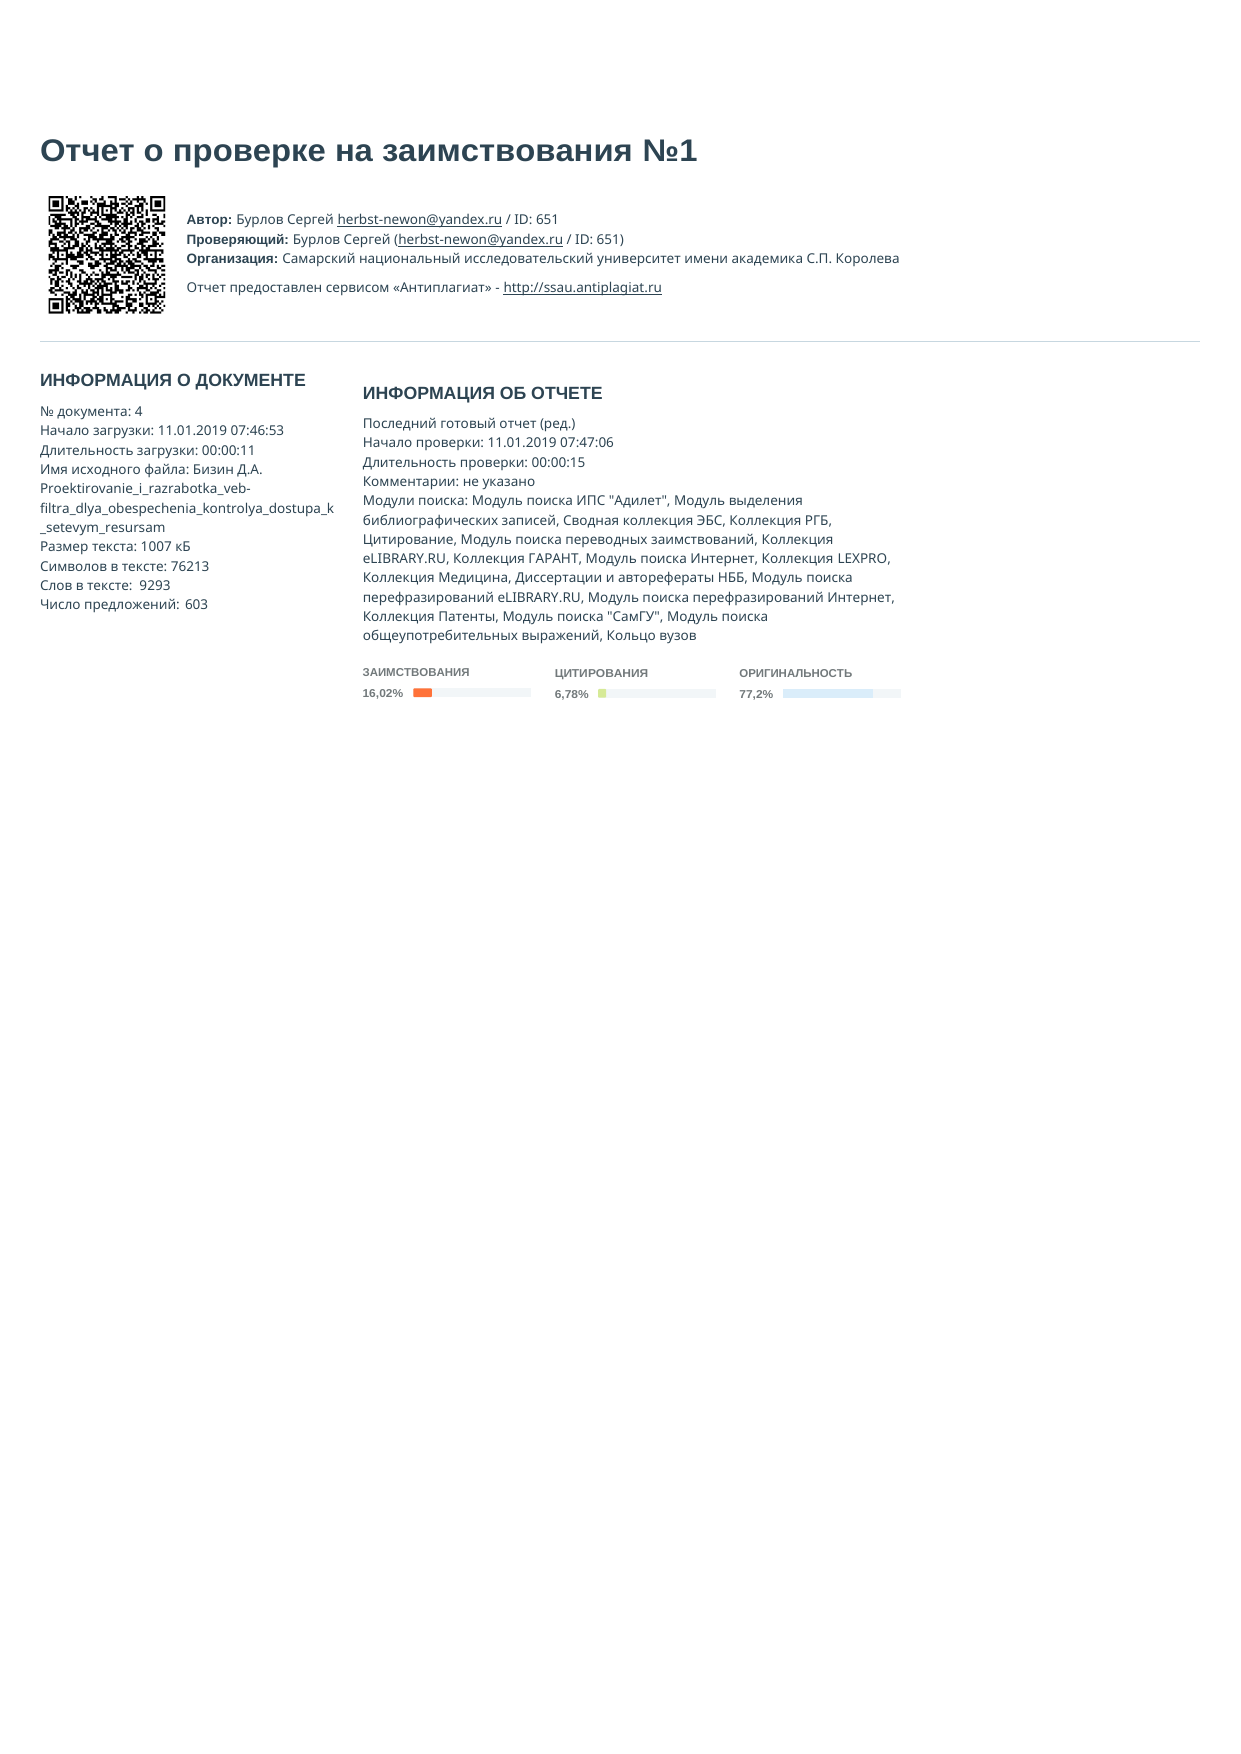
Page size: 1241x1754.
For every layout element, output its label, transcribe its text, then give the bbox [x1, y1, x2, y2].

text ИНФОРМАЦИЯ ОБ ОТЧЕТЕ [363, 383, 1211, 403]
text ЗАИМСТВОВАНИЯ 16,02% [362, 666, 473, 700]
text ОРИГИНАЛЬНОСТЬ 77,2% [739, 667, 885, 700]
text _setevym_resursam Размер текста: 1007 кБ Cимволов в тексте: 76213 Слов в тексте: 9293 Число предложений: 603 [40, 518, 212, 614]
text Модули поиска: Модуль поиска ИПС "Адилет", Модуль выделения библиографических записей, Сводная коллекция ЭБС, Коллекция РГБ, Цитирование, Модуль поиска переводных заимствований, Коллекция eLIBRARY.RU, Коллекция ГАРАНТ, Модуль поиска Интернет, Коллекция LEXPRO, Коллекция Медицина, Диссертации и авторефераты НББ, Модуль поиска перефразирований eLIBRARY.RU, Модуль поиска перефразирований Интернет, Коллекция Патенты, Модуль поиска "СамГУ", Модуль поиска общеупотребительных выражений, Кольцо вузов [363, 491, 918, 645]
text Автор: Бурлов Сергей herbst-newon@yandex.ru / ID: 651 [186, 210, 1211, 229]
text Длительность загрузки: 00:00:11 Имя исходного файла: Бизин Д.А. Proektirovanie_i_razrabotka_veb- [40, 441, 267, 498]
text Последний готовый отчет (ред.) Начало проверки: 11.01.2019 07:47:06 [363, 414, 625, 452]
text filtra_dlya_obespechenia_kontrolya_dostupa_k [40, 498, 345, 517]
text ЦИТИРОВАНИЯ 6,78% [554, 667, 651, 700]
text Длительность проверки: 00:00:15 Комментарии: не указано [363, 453, 625, 490]
text Отчет о проверке на заимствования №1 [40, 132, 1211, 168]
text ИНФОРМАЦИЯ О ДОКУМЕНТЕ [40, 370, 345, 390]
picture [48, 196, 166, 314]
text Проверяющий: Бурлов Сергей (herbst-newon@yandex.ru / ID: 651) [186, 230, 1211, 248]
text № документа: 4 [40, 402, 345, 420]
text Организация: Самарский национальный исследовательский университет имени академика С.П. Королева Отчет предоставлен сервисом «Антиплагиат» - http://ssau.antiplagiat.ru [186, 249, 923, 297]
text Начало загрузки: 11.01.2019 07:46:53 [40, 421, 345, 439]
